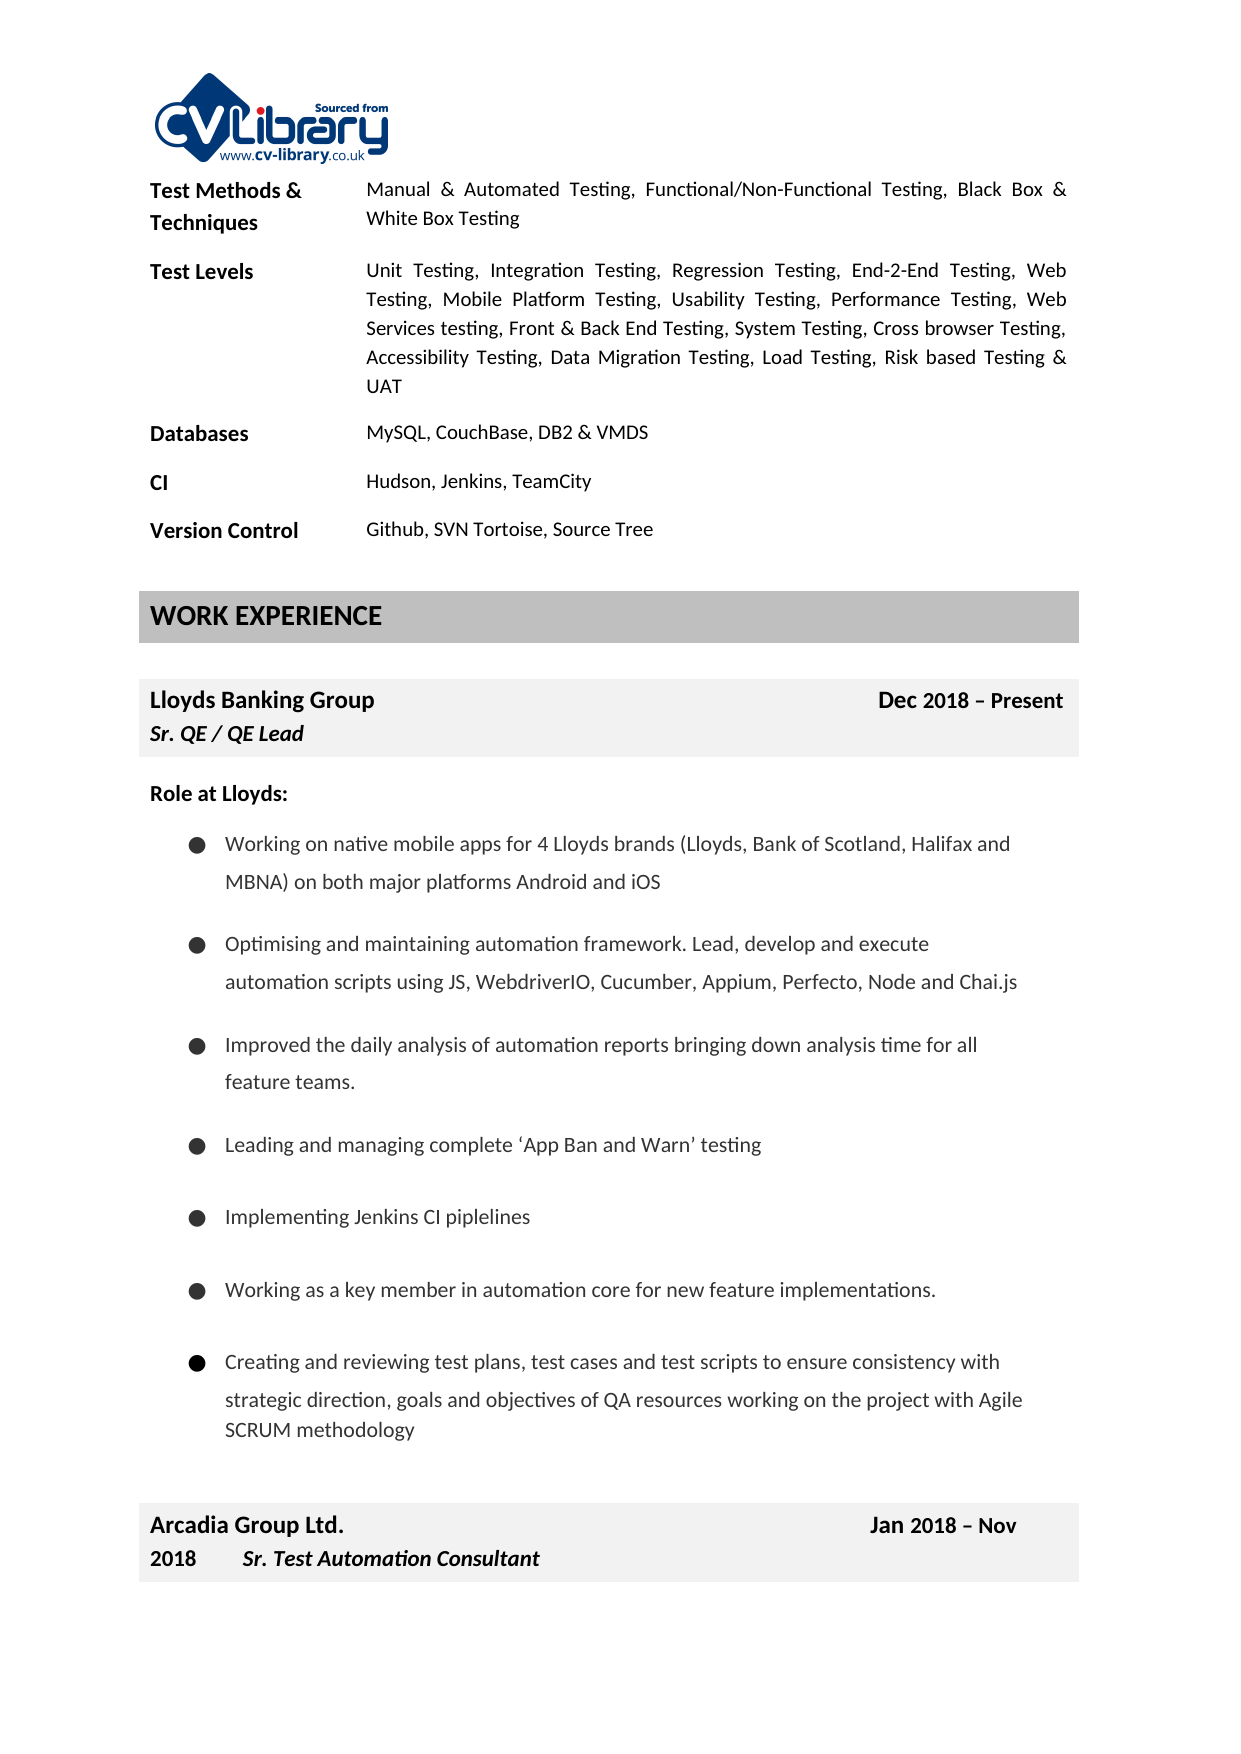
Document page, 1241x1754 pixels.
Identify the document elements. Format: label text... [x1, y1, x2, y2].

table_cell Test Methods & Techniques [139, 164, 355, 244]
table_cell MySQL, CouchBase, DB2 & VMDS [355, 407, 1079, 456]
table_cell CI [139, 456, 355, 504]
table_cell Manual & Automated Testing, Functional/Non-Functional Testing, Black Box & White Box Testing [355, 164, 1079, 244]
table_cell Unit Testing, Integration Testing, Regression Testing, End-2-End Testing, Web Testing, Mobile Platform Testing, Usability Testing, Performance Testing, Web Services testing, Front & Back End Testing, System Testing, Cross browser Testing, Accessibility Testing, Data Migration Testing, Load Testing, Risk based Testing & UAT [355, 245, 1079, 407]
table_cell Working on native mobile apps for 4 Lloyds brands (Lloyds, Bank of Scotland, Halifax and MBNA) on both major platforms Android and iOS Optimising and maintaining automation framework. Lead, develop and execute automation scripts using JS, WebdriverIO, Cucumber, Appium, Perfecto, Node and Chai.js Improved the daily analysis of automation reports bringing down analysis time for all feature teams. Leading and managing complete ‘App Ban and Warn’ testing Implementing Jenkins CI piplelines Working as a key member in automation core for new feature implementations. Creating and reviewing test plans, test cases and test scripts to ensure consistency with strategic direction, goals and objectives of QA resources working on the project with Agile SCRUM methodology [139, 819, 1048, 1468]
table_cell WORK EXPERIENCE [139, 591, 1079, 643]
table_cell Version Control [139, 504, 355, 591]
picture [150, 73, 393, 164]
table_cell Github, SVN Tortoise, Source Tree [355, 504, 1079, 591]
table_cell Test Levels [139, 245, 355, 407]
table_header Arcadia Group Ltd. Jan 2018 – Nov 2018 Sr. Test Automation Consultant [139, 1503, 1079, 1582]
table_header Lloyds Banking Group Dec 2018 – Present Sr. QE / QE Lead [139, 679, 1079, 757]
table_header Role at Lloyds: [139, 773, 1048, 819]
table_cell Databases [139, 407, 355, 456]
table_cell Hudson, Jenkins, TeamCity [355, 456, 1079, 504]
